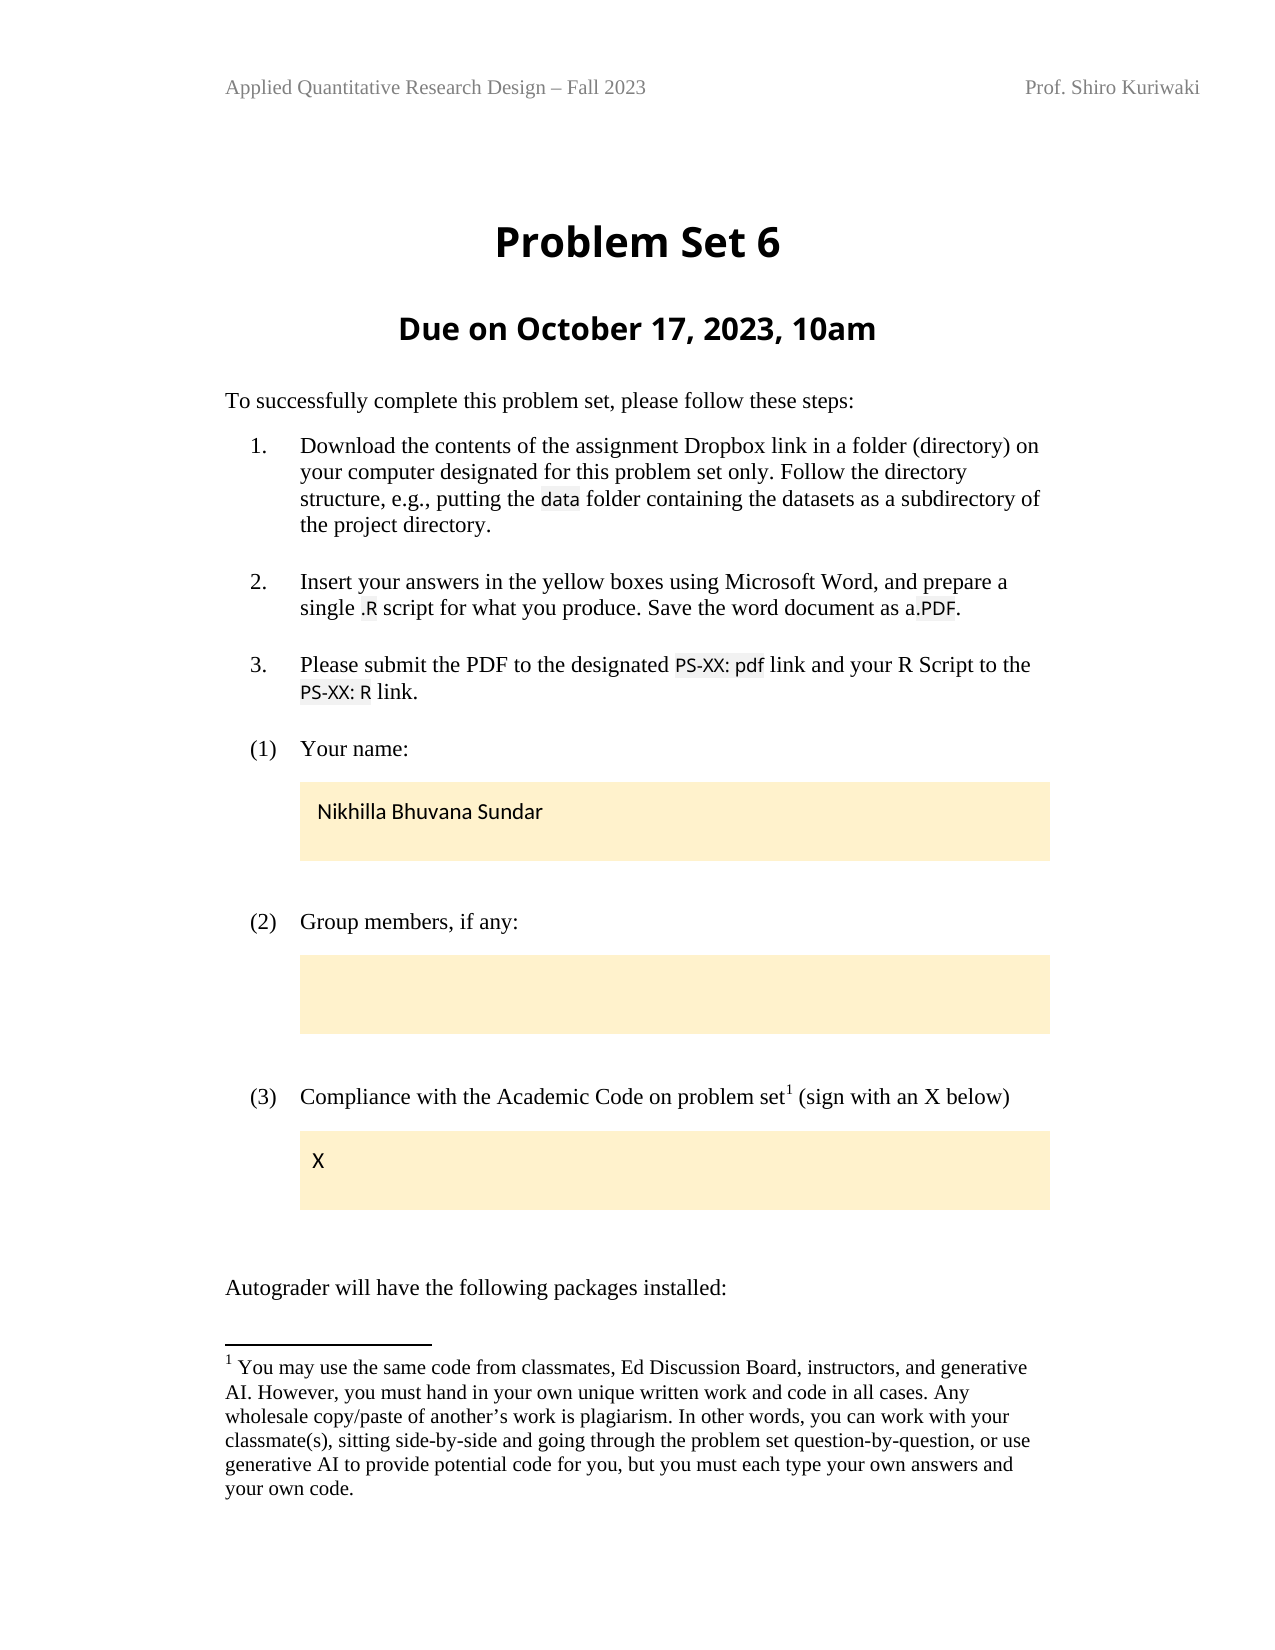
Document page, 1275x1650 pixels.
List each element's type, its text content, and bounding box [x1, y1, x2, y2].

list Download the contents of the assignment Dropbox link in a folder (directory) on your computer designated for this problem set only. Follow the directory structure, e.g., putting the data folder containing the datasets as a subdirectory of the project directory. [250, 432, 1050, 564]
list Please submit the PDF to the designated PS-XX: pdf link and your R Script to the PS-XX: R link. [250, 651, 1050, 731]
list Your name: [250, 735, 1050, 761]
title Problem Set 6 [225, 212, 1050, 269]
subtitle Due on October 17, 2023, 10am [225, 307, 1050, 349]
list Insert your answers in the yellow boxes using Microsoft Word, and prepare a single .R script for what you produce. Save the word document as a.PDF. [250, 568, 1050, 647]
table_header [300, 955, 1050, 1034]
text Autograder will have the following packages installed: [225, 1273, 1050, 1300]
text To successfully complete this problem set, please follow these steps: [225, 387, 1050, 413]
list Compliance with the Academic Code on problem set (sign with an X below) [250, 1081, 1050, 1110]
table_header X [300, 1131, 1050, 1210]
table_header Nikhilla Bhuvana Sundar [300, 782, 1050, 861]
list Group members, if any: [250, 908, 1050, 934]
